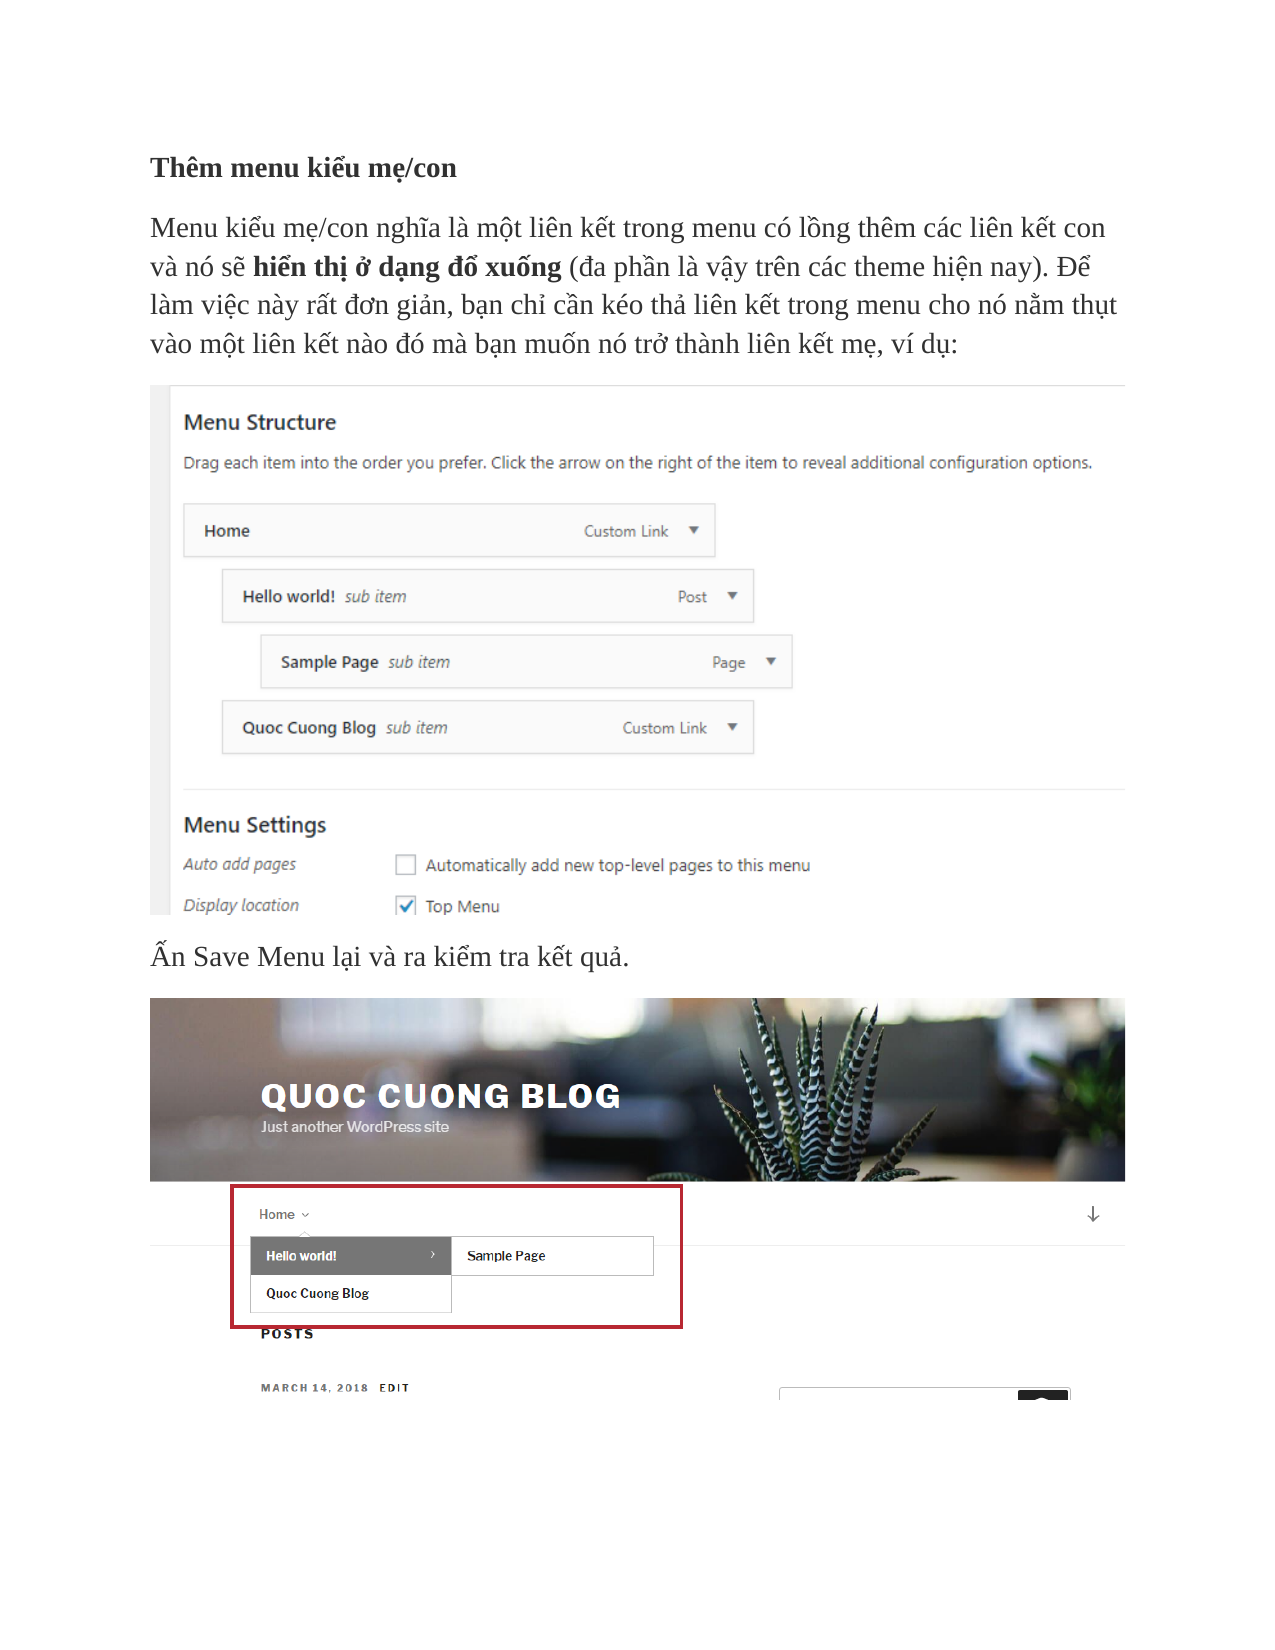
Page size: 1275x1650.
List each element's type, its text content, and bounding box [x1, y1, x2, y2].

picture [150, 998, 1125, 1400]
text Ấn Save Menu lại và ra kiểm tra kết quả. [150, 939, 1125, 973]
text Menu kiểu mẹ/con nghĩa là một liên kết trong menu có lồng thêm các liên kết con và nó sẽ hiển thị ở dạng đổ xuống (đa phần là vậy trên các theme hiện nay). Để làm việc này rất đơn giản, bạn chỉ cần kéo thả liên kết trong menu cho nó nằm thụt vào một liên kết nào đó mà bạn muốn nó trở thành liên kết mẹ, ví dụ: [150, 210, 1125, 359]
text Thêm menu kiểu mẹ/con [150, 150, 1125, 183]
picture [150, 385, 1125, 915]
